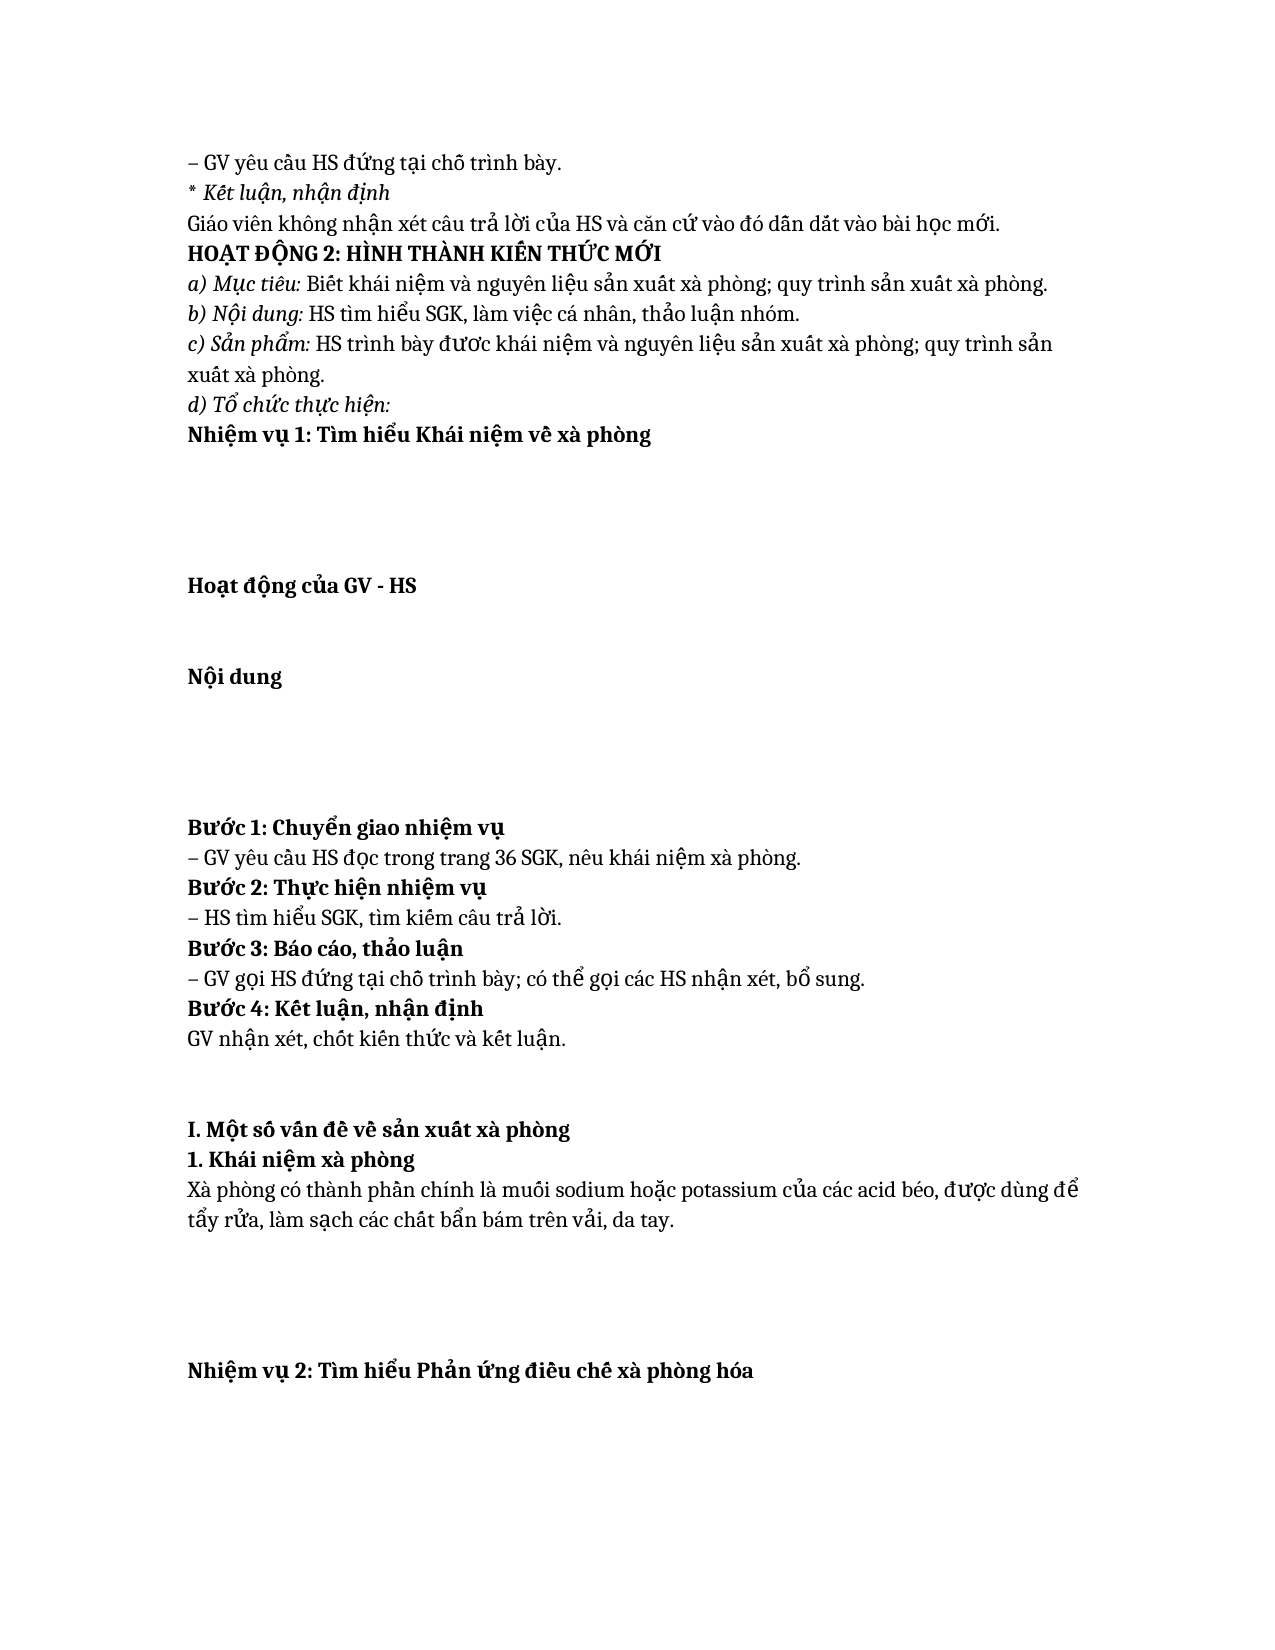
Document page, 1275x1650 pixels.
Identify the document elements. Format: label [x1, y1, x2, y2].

text [187, 150, 1087, 1475]
